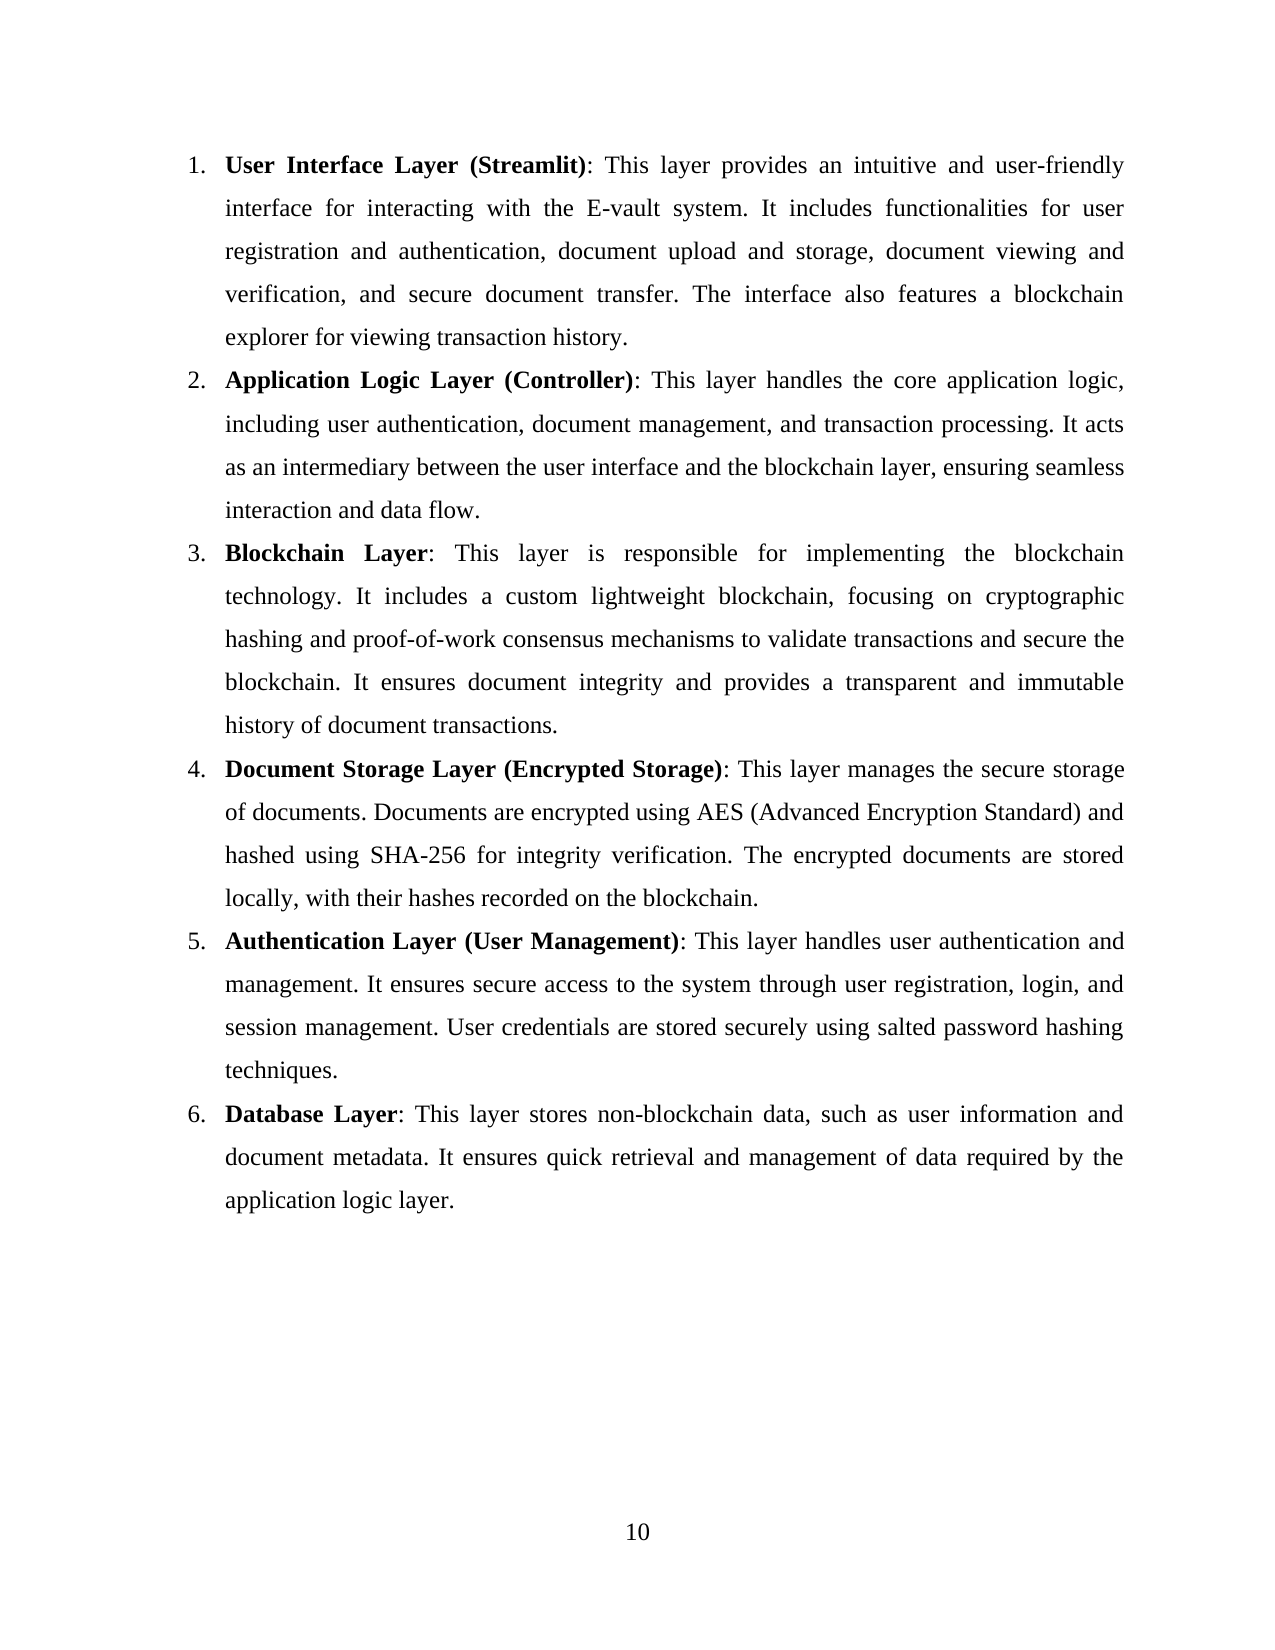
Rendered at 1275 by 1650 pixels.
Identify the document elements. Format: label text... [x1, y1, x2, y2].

list Document Storage Layer (Encrypted Storage): This layer manages the secure storage of documents. Documents are encrypted using AES (Advanced Encryption Standard) and hashed using SHA-256 for integrity verification. The encrypted documents are stored locally, with their hashes recorded on the blockchain. [187, 754, 1125, 912]
list User Interface Layer (Streamlit): This layer provides an intuitive and user-friendly interface for interacting with the E-vault system. It includes functionalities for user registration and authentication, document upload and storage, document viewing and verification, and secure document transfer. The interface also features a blockchain explorer for viewing transaction history. [187, 150, 1125, 351]
list Database Layer: This layer stores non-blockchain data, such as user information and document metadata. It ensures quick retrieval and management of data required by the application logic layer. [187, 1099, 1125, 1214]
list Blockchain Layer: This layer is responsible for implementing the blockchain technology. It includes a custom lightweight blockchain, focusing on cryptographic hashing and proof-of-work consensus mechanisms to validate transactions and secure the blockchain. It ensures document integrity and provides a transparent and immutable history of document transactions. [187, 538, 1125, 739]
list Authentication Layer (User Management): This layer handles user authentication and management. It ensures secure access to the system through user registration, login, and session management. User credentials are stored securely using salted password hashing techniques. [187, 926, 1125, 1084]
list Application Logic Layer (Controller): This layer handles the core application logic, including user authentication, document management, and transaction processing. It acts as an intermediary between the user interface and the blockchain layer, ensuring seamless interaction and data flow. [187, 366, 1125, 524]
